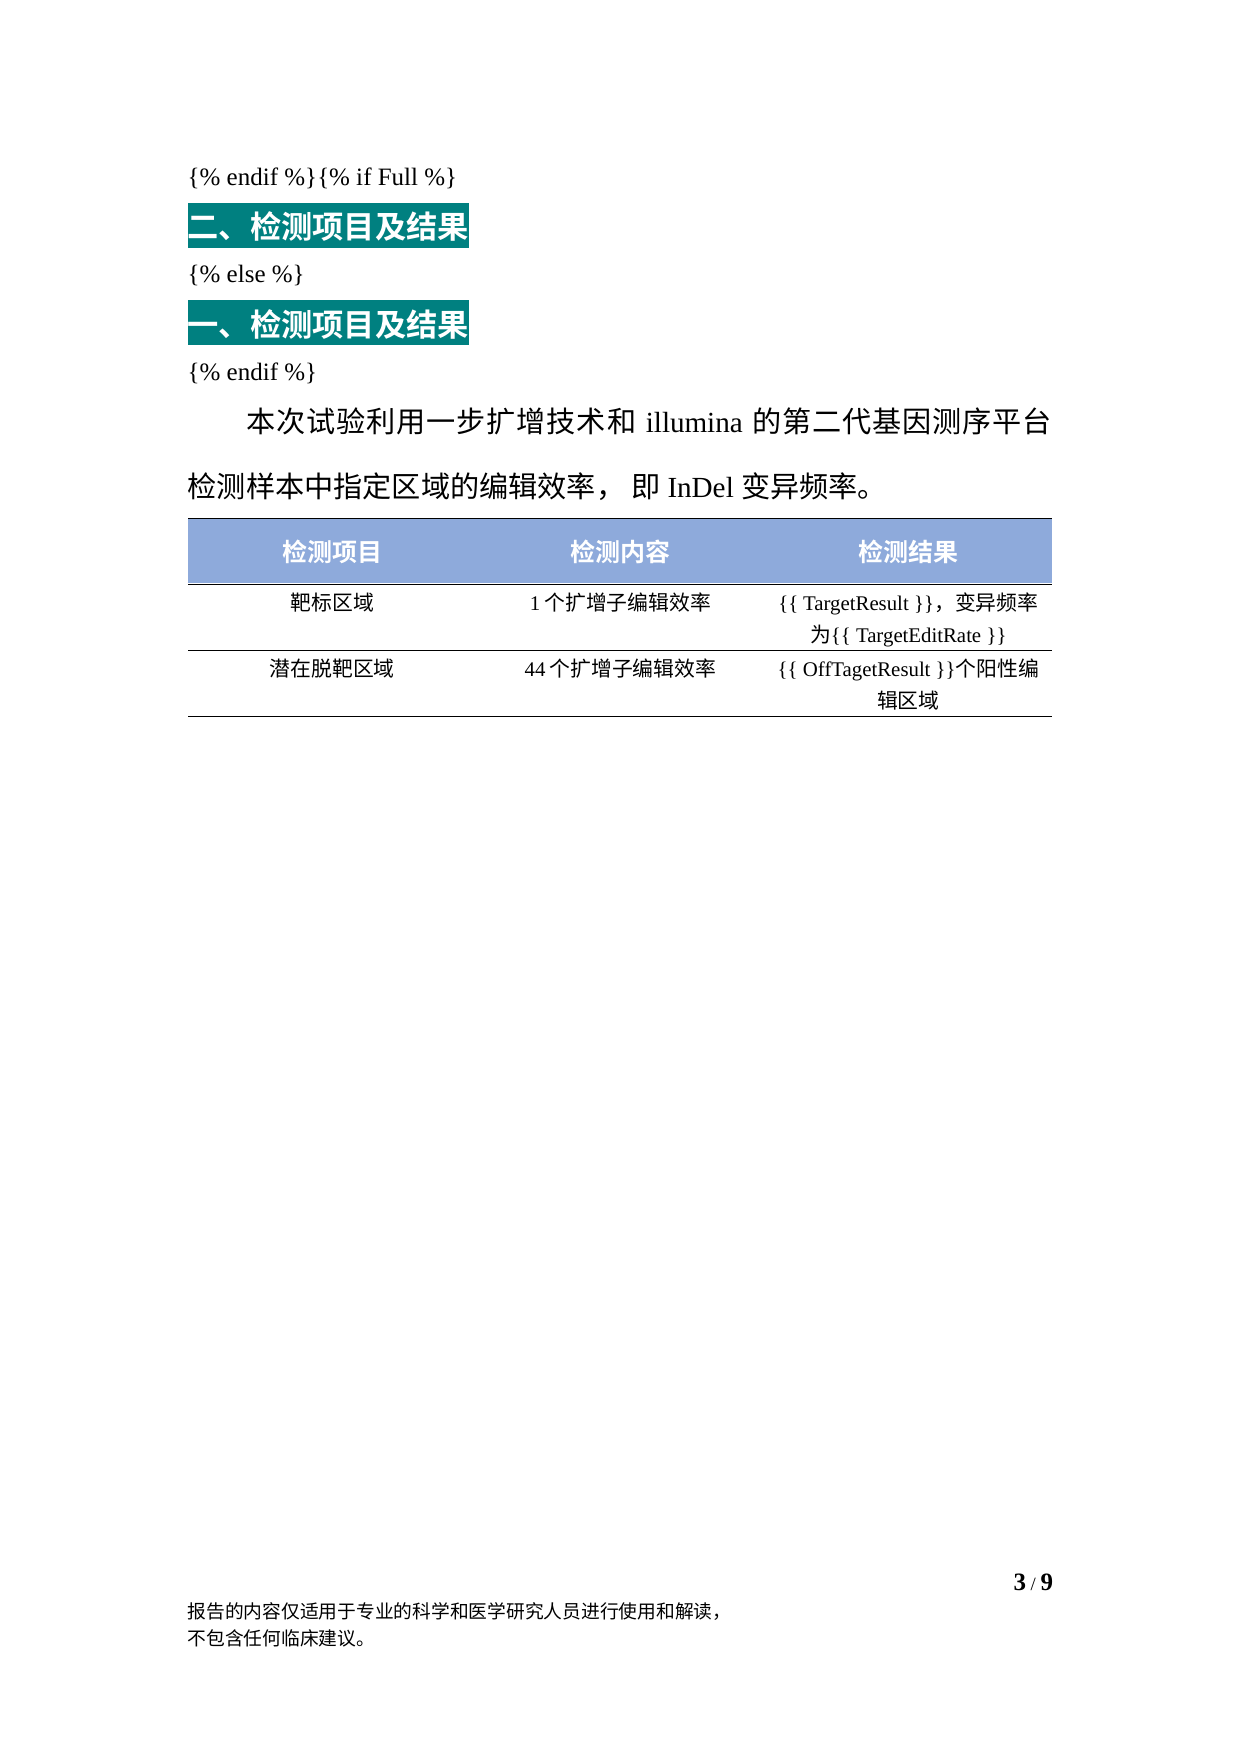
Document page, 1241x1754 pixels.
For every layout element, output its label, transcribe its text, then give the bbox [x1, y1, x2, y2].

text 一、检测项目及结果 [187, 290, 1053, 355]
text {% else %} [187, 257, 1053, 290]
text {% endif %} [187, 355, 1053, 387]
table_cell 潜在脱靶区域 [188, 651, 476, 716]
table_header 检测结果 [764, 519, 1052, 583]
text 本次试验利用一步扩增技术和 illumina 的第二代基因测序平台检测样本中指定区域的编辑效率， 即 InDel 变异频率。 [187, 387, 1053, 517]
text 二、检测项目及结果 [187, 192, 1053, 257]
table_cell 44个扩增子编辑效率 [476, 651, 764, 716]
table_header 检测内容 [476, 519, 764, 583]
table_header 检测项目 [188, 519, 476, 583]
table_cell {{ OffTagetResult }}个阳性编辑区域 [764, 651, 1052, 716]
table_cell 1个扩增子编辑效率 [476, 585, 764, 649]
table_cell {{ TargetResult }}，变异频率为{{ TargetEditRate }} [764, 585, 1052, 649]
text {% endif %}{% if Full %} [187, 160, 1053, 192]
table_cell 靶标区域 [188, 585, 476, 649]
